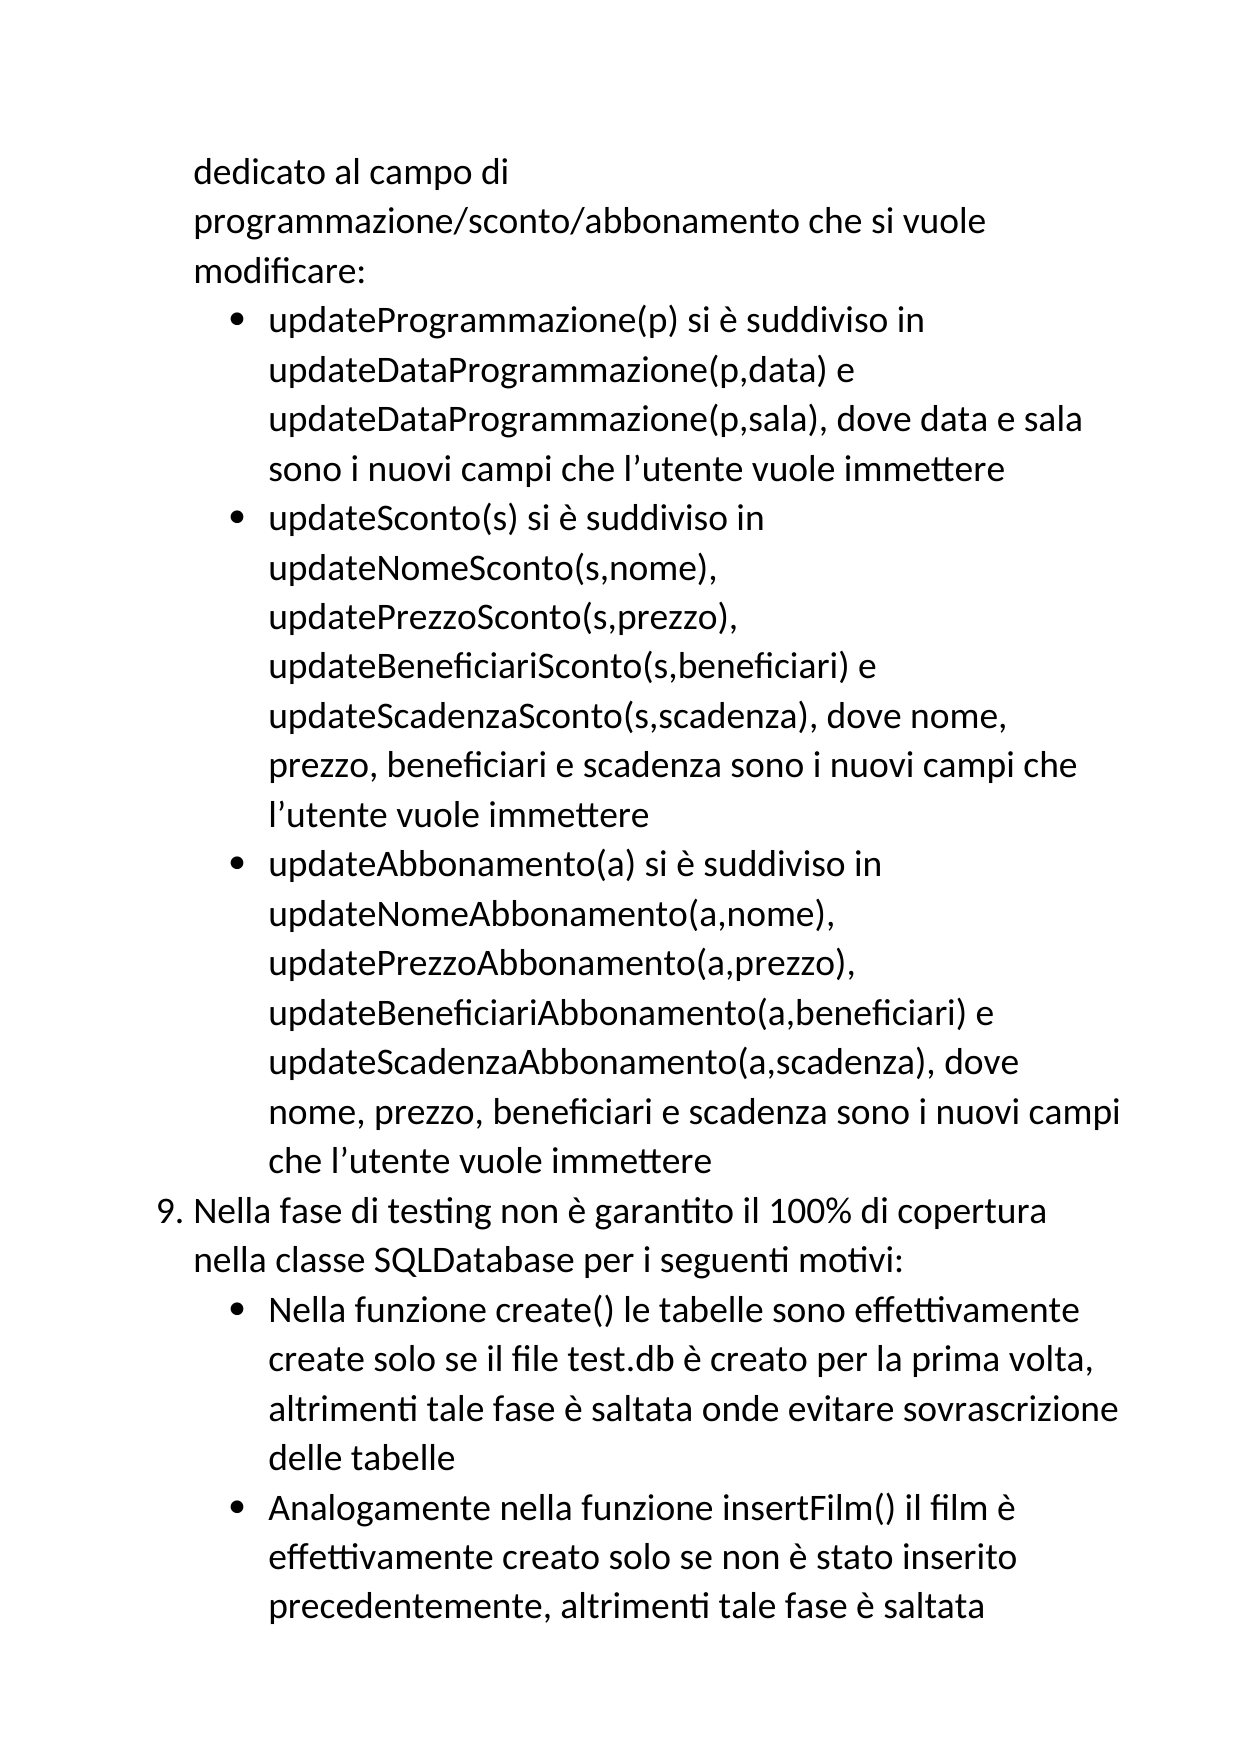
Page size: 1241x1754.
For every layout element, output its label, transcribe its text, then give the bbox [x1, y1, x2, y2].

list updateSconto(s) si è suddiviso in updateNomeSconto(s,nome), updatePrezzoSconto(s,prezzo), updateBeneficiariSconto(s,beneficiari) e updateScadenzaSconto(s,scadenza), dove nome, prezzo, beneficiari e scadenza sono i nuovi campi che l’utente vuole immettere [231, 494, 1122, 837]
list Nella fase di testing non è garantito il 100% di copertura nella classe SQLDatabase per i seguenti motivi: [156, 1187, 1122, 1282]
list updateProgrammazione(p) si è suddiviso in updateDataProgrammazione(p,data) e updateDataProgrammazione(p,sala), dove data e sala sono i nuovi campi che l’utente vuole immettere [231, 296, 1122, 490]
list Nella funzione create() le tabelle sono effettivamente create solo se il file test.db è creato per la prima volta, altrimenti tale fase è saltata onde evitare sovrascrizione delle tabelle [231, 1286, 1122, 1480]
list updateAbbonamento(a) si è suddiviso in updateNomeAbbonamento(a,nome), updatePrezzoAbbonamento(a,prezzo), updateBeneficiariAbbonamento(a,beneficiari) e updateScadenzaAbbonamento(a,scadenza), dove nome, prezzo, beneficiari e scadenza sono i nuovi campi che l’utente vuole immettere [231, 840, 1122, 1183]
list Analogamente nella funzione insertFilm() il film è effettivamente creato solo se non è stato inserito precedentemente, altrimenti tale fase è saltata [231, 1483, 1122, 1628]
